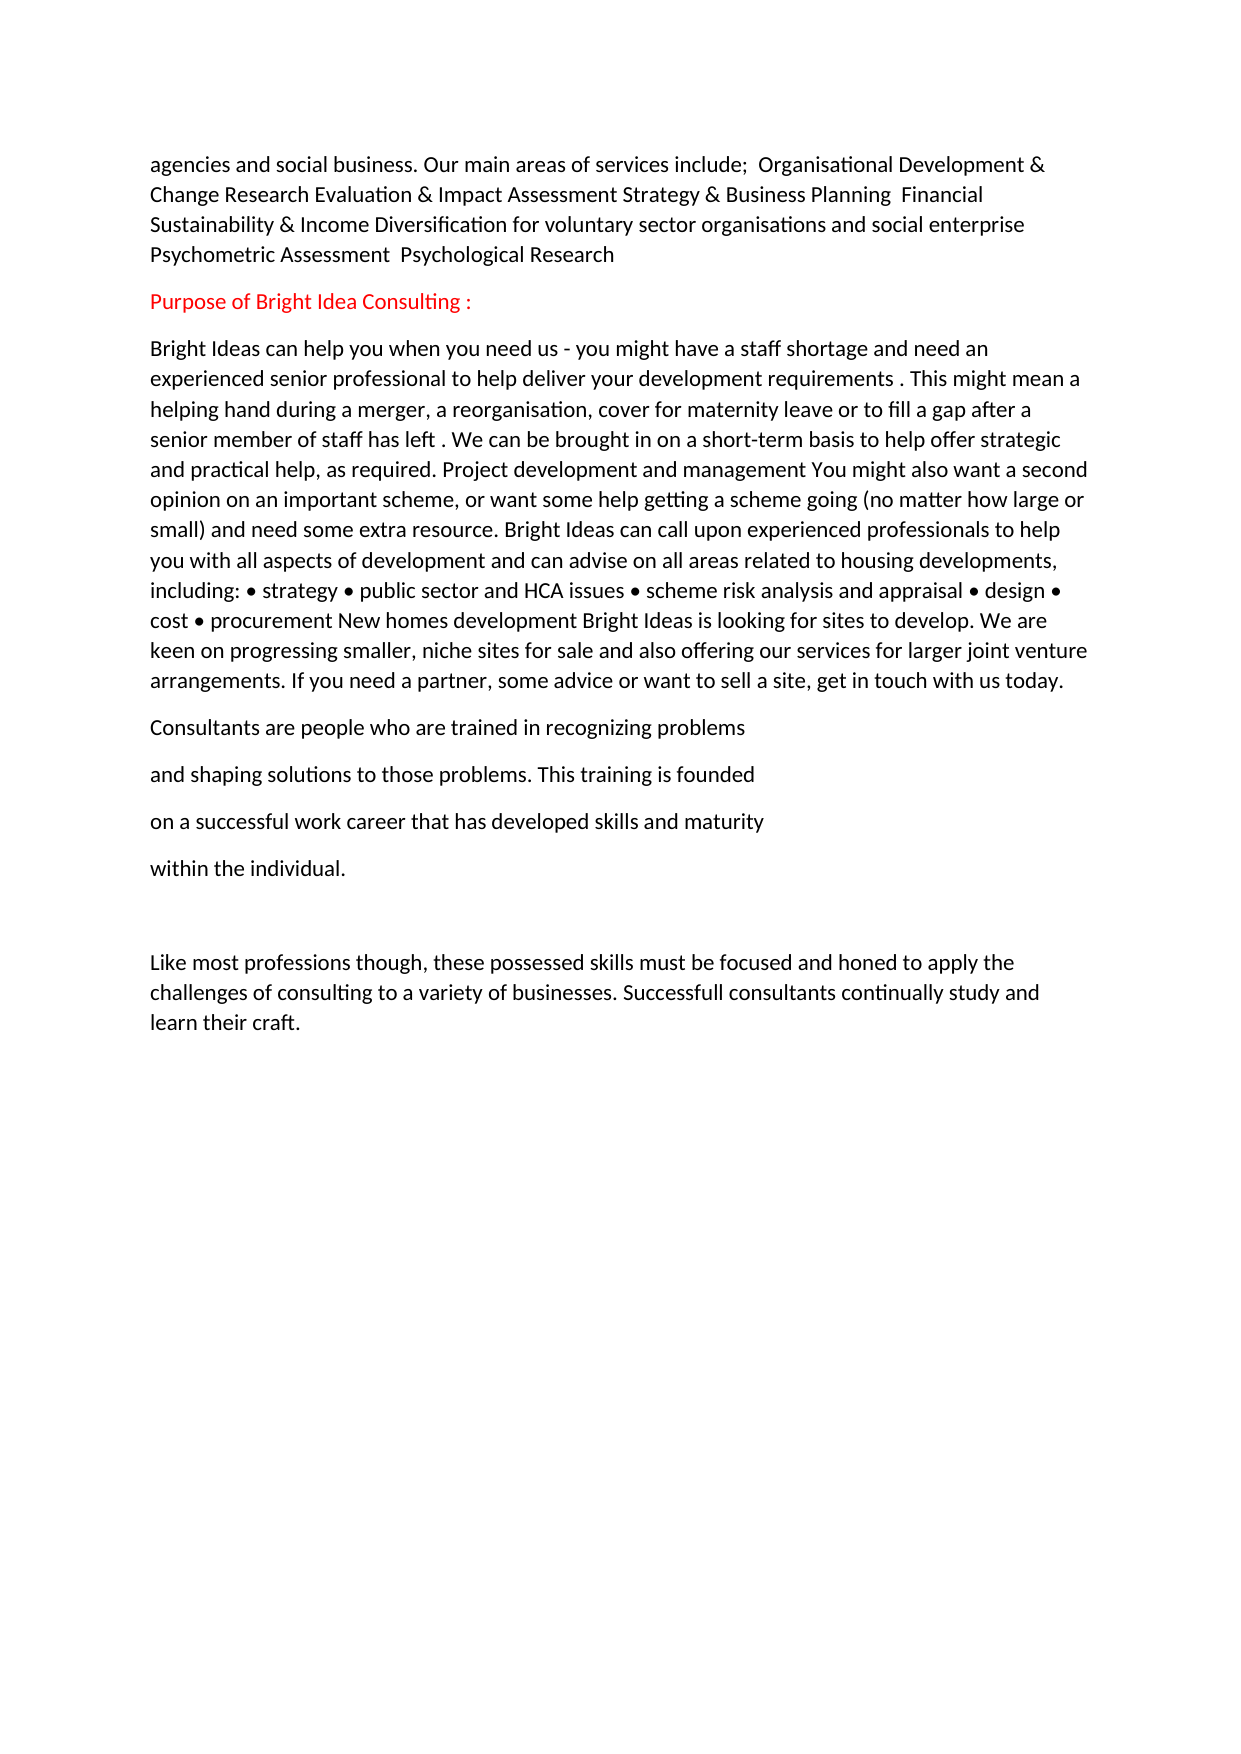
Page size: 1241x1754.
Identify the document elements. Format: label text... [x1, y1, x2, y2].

text within the individual. [150, 854, 1090, 882]
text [150, 150, 1090, 269]
text Consultants are people who are trained in recognizing problems [150, 713, 1090, 742]
text Like most professions though, these possessed skills must be focused and honed to apply the challenges of consulting to a variety of businesses. Successfull consultants continually study and learn their craft. [150, 948, 1090, 1036]
text Purpose of Bright Idea Consulting : [150, 287, 1090, 316]
text and shaping solutions to those problems. This training is founded [150, 760, 1090, 788]
text Bright Ideas can help you when you need us - you might have a staff shortage and need an experienced senior professional to help deliver your development requirements . This might mean a helping hand during a merger, a reorganisation, cover for maternity leave or to fill a gap after a senior member of staff has left . We can be brought in on a short-term basis to help offer strategic and practical help, as required. Project development and management You might also want a second opinion on an important scheme, or want some help getting a scheme going (no matter how large or small) and need some extra resource. Bright Ideas can call upon experienced professionals to help you with all aspects of development and can advise on all areas related to housing developments, including: • strategy • public sector and HCA issues • scheme risk analysis and appraisal • design • cost • procurement New homes development Bright Ideas is looking for sites to develop. We are keen on progressing smaller, niche sites for sale and also offering our services for larger joint venture arrangements. If you need a partner, some advice or want to sell a site, get in touch with us today. [150, 334, 1090, 695]
text on a successful work career that has developed skills and maturity [150, 807, 1090, 835]
